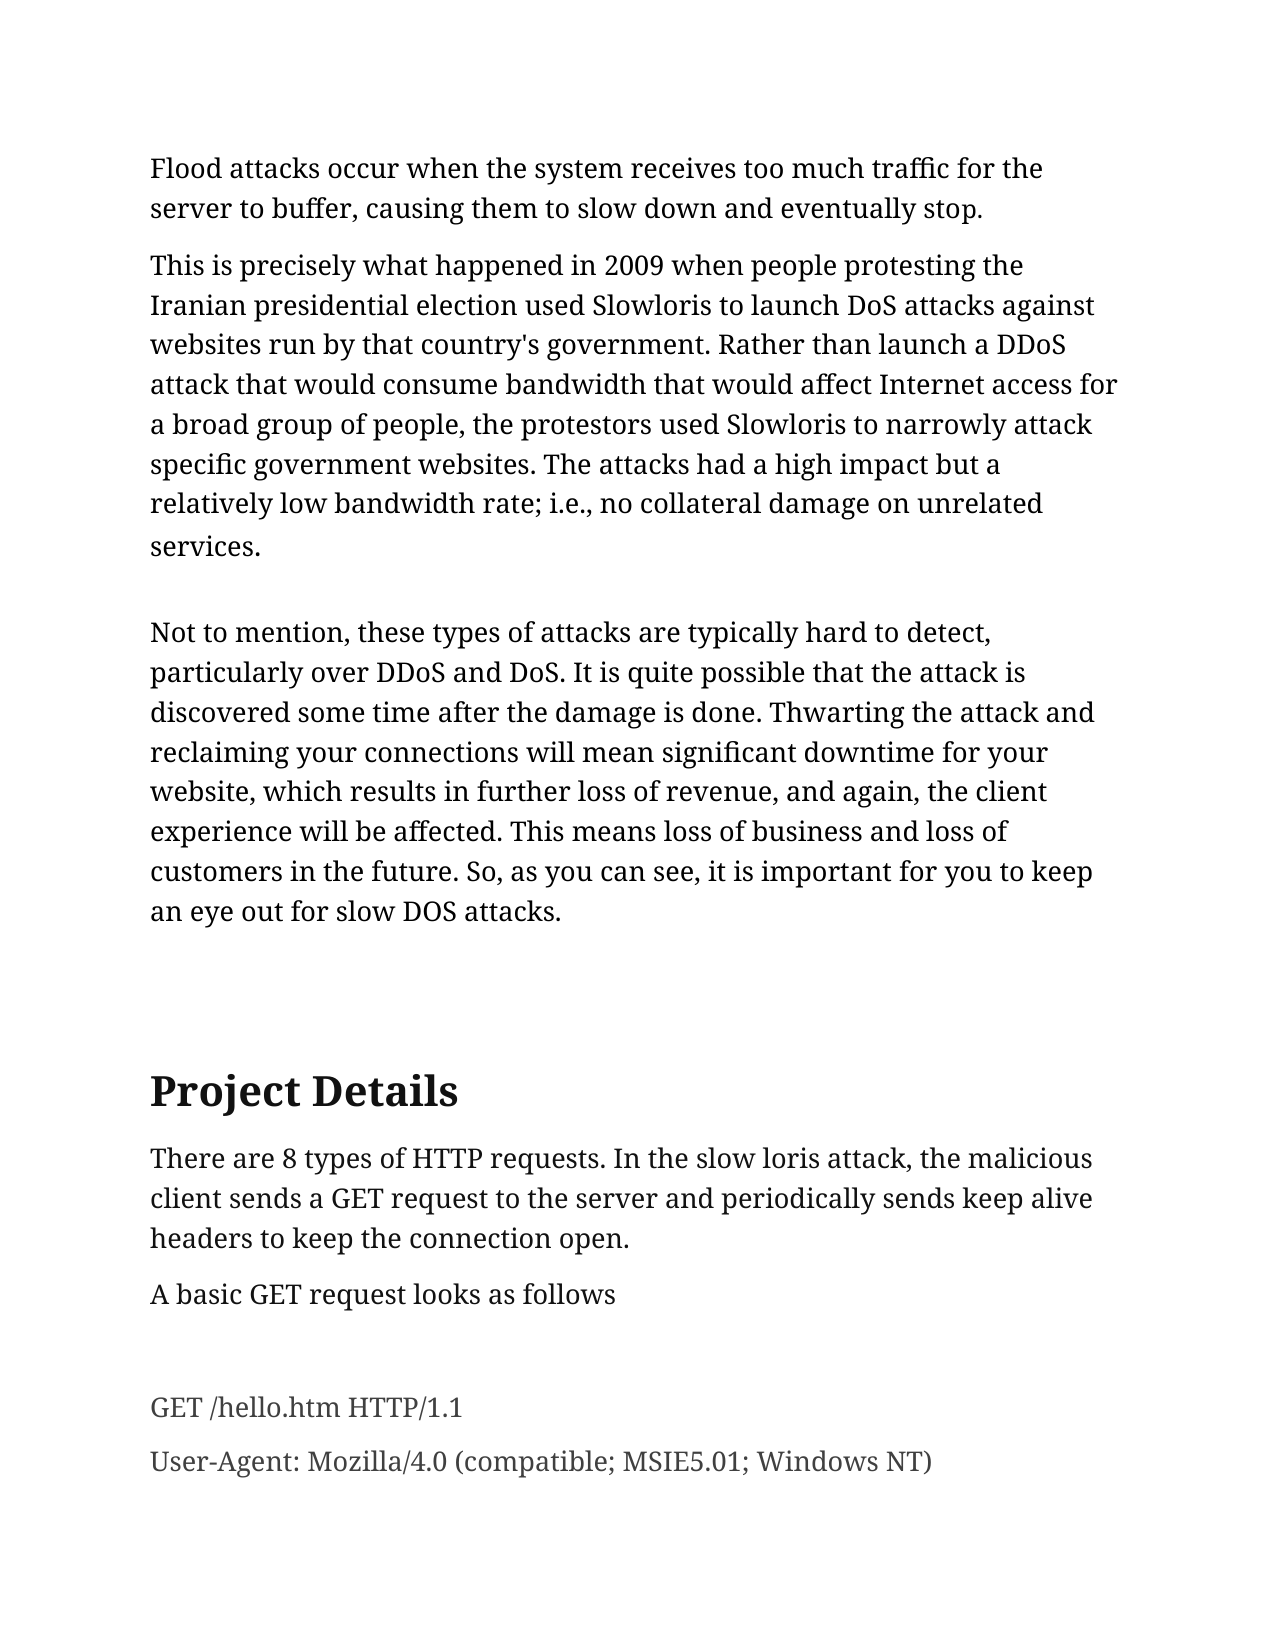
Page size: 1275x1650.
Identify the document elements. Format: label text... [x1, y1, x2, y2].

text A basic GET request looks as follows [150, 1276, 1125, 1312]
text User-Agent: Mozilla/4.0 (compatible; MSIE5.01; Windows NT) [150, 1442, 1125, 1479]
text There are 8 types of HTTP requests. In the slow loris attack, the malicious client sends a GET request to the server and periodically sends keep alive headers to keep the connection open. [150, 1139, 1125, 1256]
text Not to mention, these types of attacks are typically hard to detect, particularly over DDoS and DoS. It is quite possible that the attack is discovered some time after the damage is done. Thwarting the attack and reclaiming your connections will mean significant downtime for your website, which results in further loss of revenue, and again, the client experience will be affected. This means loss of business and loss of customers in the future. So, as you can see, it is important for you to keep an eye out for slow DOS attacks. [150, 614, 1125, 929]
text GET /hello.htm HTTP/1.1 [150, 1388, 1125, 1425]
text This is precisely what happened in 2009 when people protesting the Iranian presidential election used Slowloris to launch DoS attacks against websites run by that country's government. Rather than launch a DDoS attack that would consume bandwidth that would affect Internet access for a broad group of people, the protestors used Slowloris to narrowly attack specific government websites. The attacks had a high impact but a relatively low bandwidth rate; i.e., no collateral damage on unrelated services. [150, 246, 1125, 595]
text Project Details [150, 1062, 1125, 1118]
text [150, 150, 1125, 227]
